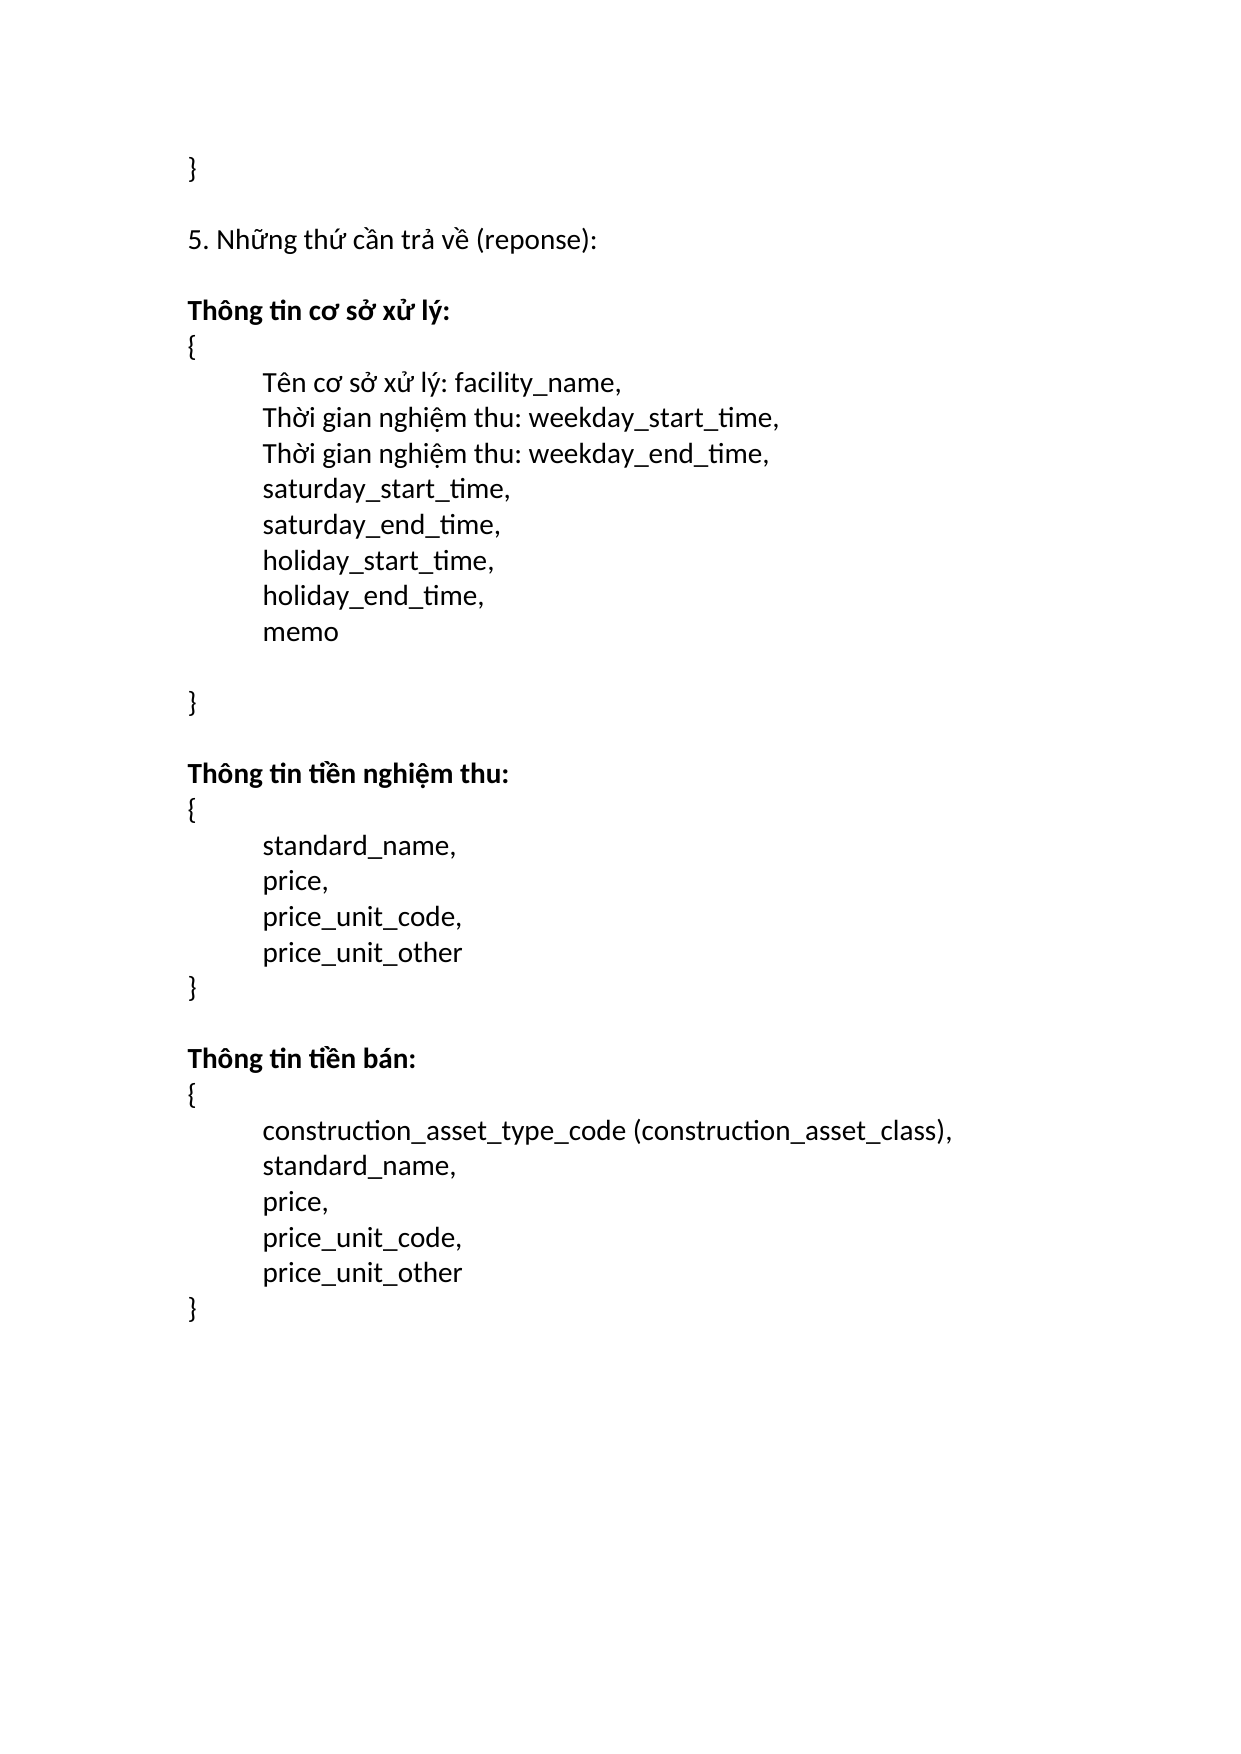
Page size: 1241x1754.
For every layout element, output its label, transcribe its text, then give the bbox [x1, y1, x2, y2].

text construction_asset_type_code (construction_asset_class), [187, 1112, 1053, 1147]
text price_unit_code, [187, 1219, 1053, 1254]
list saturday_start_time, [187, 471, 1053, 506]
text Thông tin tiền bán: [187, 1041, 1053, 1076]
text standard_name, [187, 1147, 1053, 1183]
text { [187, 1076, 1053, 1112]
list Thông tin cơ sở xử lý: [187, 292, 1053, 328]
text Thông tin tiền nghiệm thu: [187, 756, 1053, 791]
text price_unit_code, [187, 898, 1053, 934]
text price_unit_other [187, 934, 1053, 969]
text price, [187, 1183, 1053, 1219]
list saturday_end_time, [187, 506, 1053, 542]
list Thời gian nghiệm thu: weekday_end_time, [187, 435, 1053, 471]
list holiday_end_time, [187, 577, 1053, 613]
text } [187, 969, 1053, 1005]
text price, [187, 862, 1053, 898]
list Thời gian nghiệm thu: weekday_start_time, [187, 399, 1053, 435]
list { [187, 328, 1053, 364]
list holiday_start_time, [187, 542, 1053, 577]
text } [187, 1290, 1053, 1326]
text price_unit_other [187, 1254, 1053, 1290]
list } [187, 684, 1053, 720]
text { [187, 791, 1053, 827]
text standard_name, [187, 827, 1053, 862]
list memo [187, 613, 1053, 649]
list Những thứ cần trả về (reponse): [187, 221, 1053, 257]
list Tên cơ sở xử lý: facility_name, [187, 364, 1053, 399]
list } [187, 150, 1053, 186]
